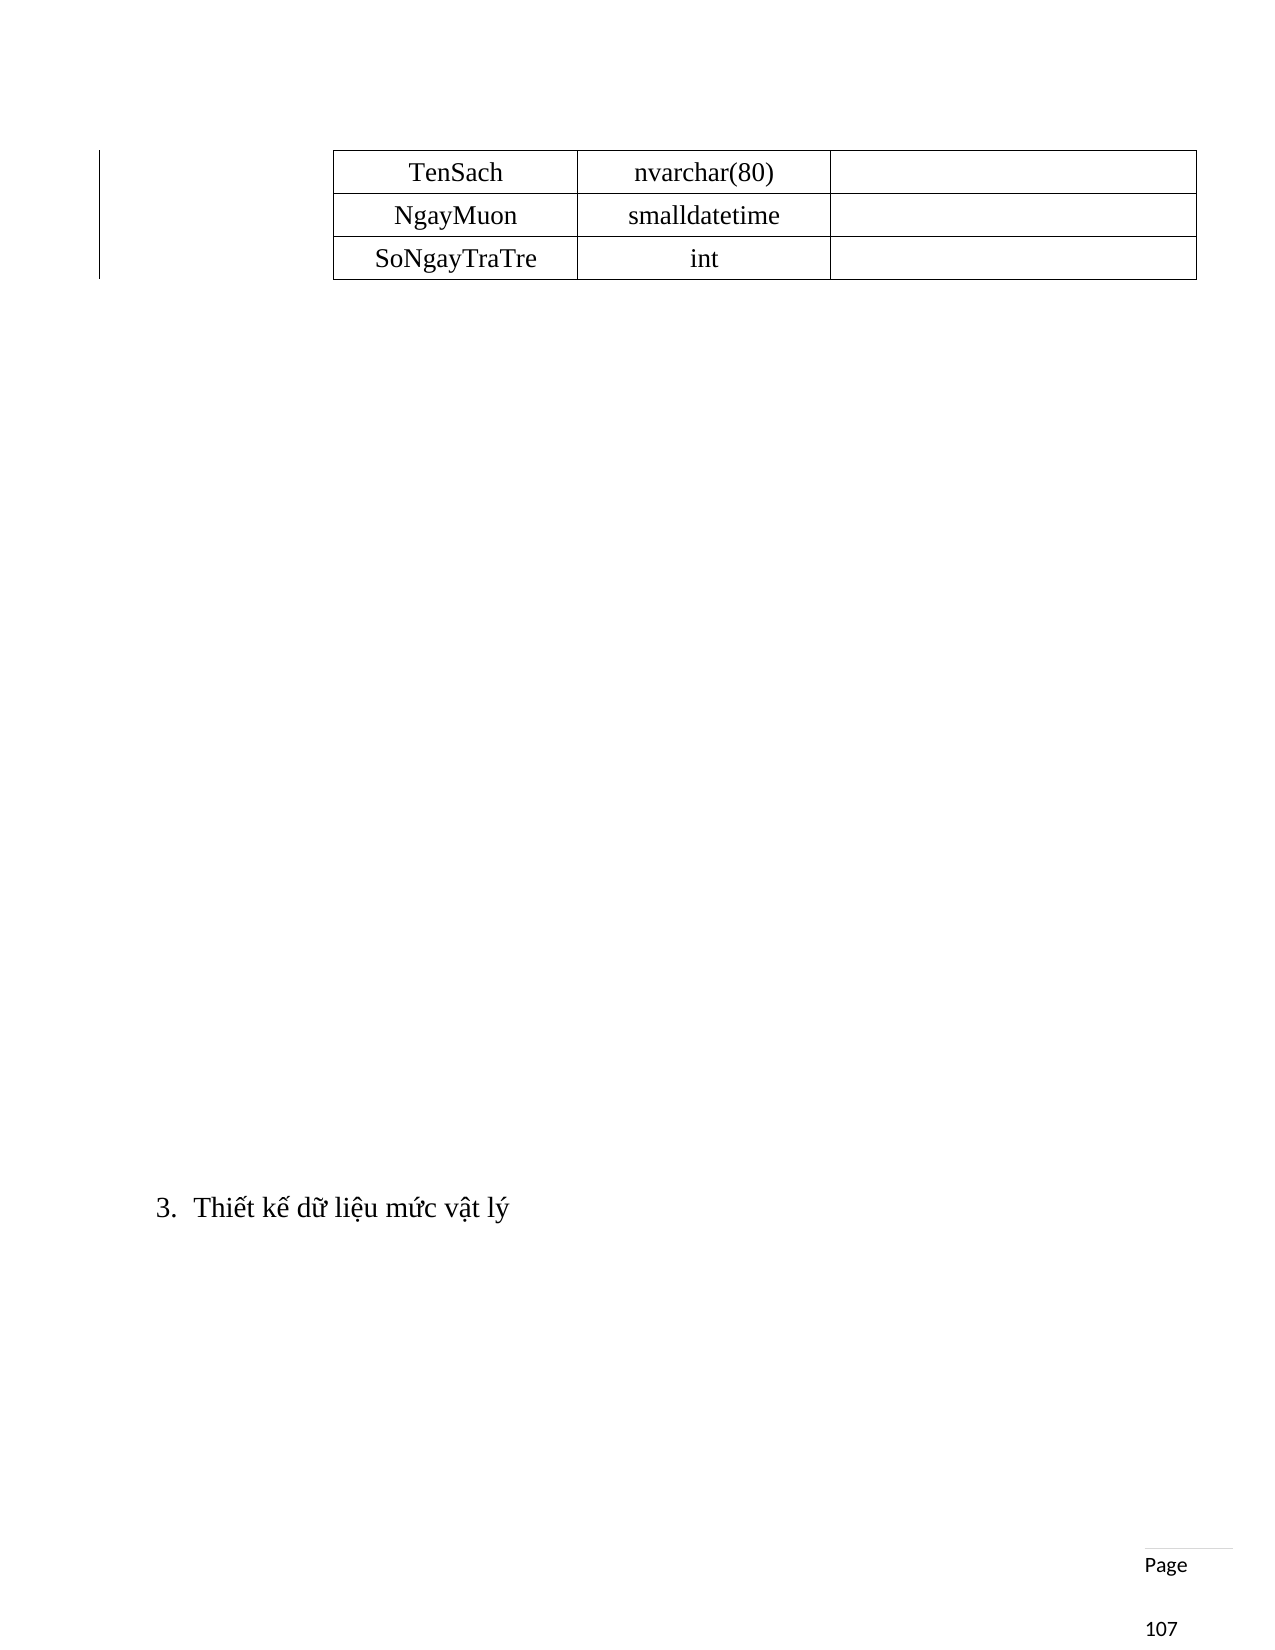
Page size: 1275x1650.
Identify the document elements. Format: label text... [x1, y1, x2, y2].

table_cell smalldatetime [578, 194, 830, 236]
table_cell [831, 237, 1196, 278]
table_cell SoNgayTraTre [334, 237, 577, 278]
table_cell nvarchar(80) [578, 151, 830, 193]
table_cell [831, 194, 1196, 236]
table_cell NgayMuon [334, 194, 577, 236]
table_cell [831, 151, 1196, 193]
table_cell TenSach [334, 151, 577, 193]
list Thiết kế dữ liệu mức vật lý [156, 1190, 1186, 1223]
table_cell int [578, 237, 830, 278]
